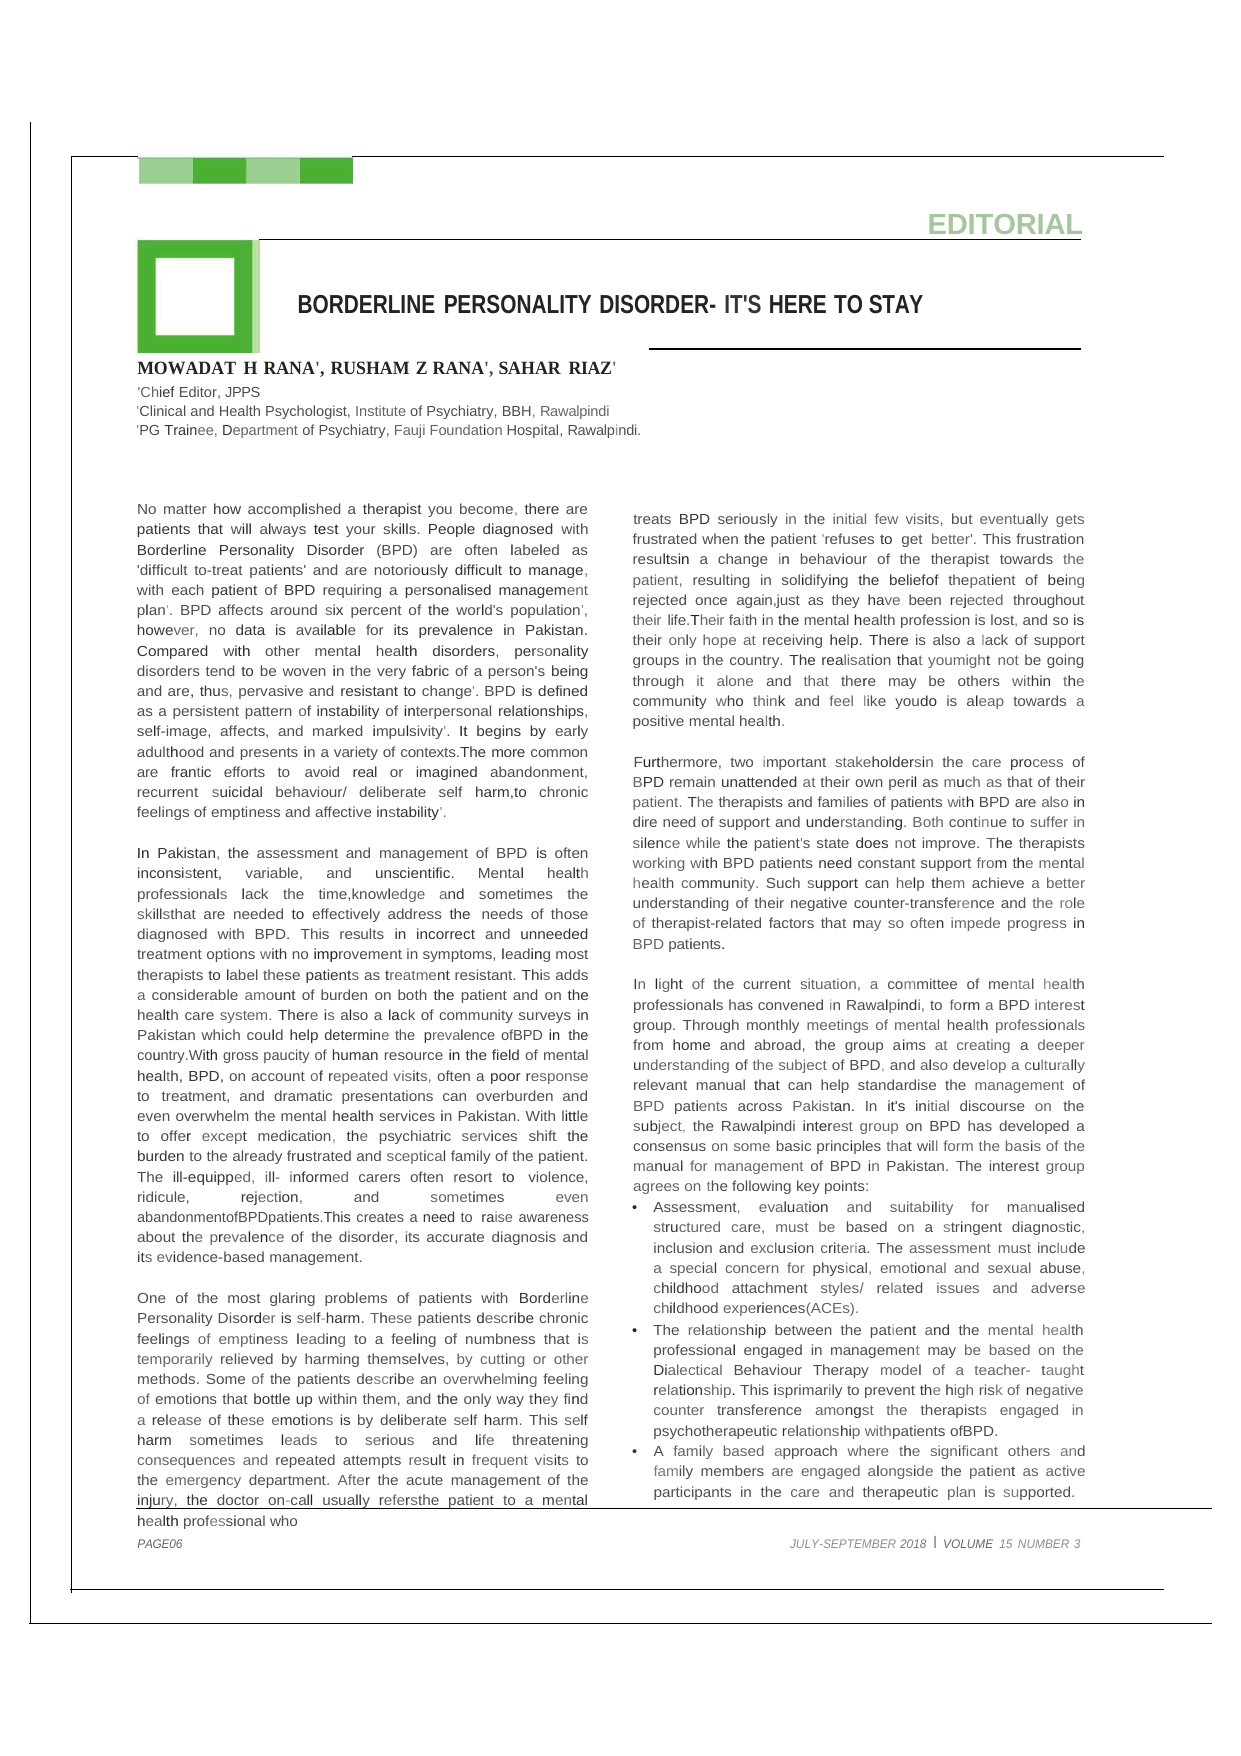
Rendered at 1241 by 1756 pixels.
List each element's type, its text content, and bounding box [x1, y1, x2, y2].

title EDITORIAL [125, 207, 1083, 240]
list Assessment, evaluation and suitability for manualised structured care, must be based on a stringent diagnostic, inclusion and exclusion criteria. The assessment must include a special concern for physical, emotional and sexual abuse, childhood attachment styles/ related issues and adverse childhood experiences(ACEs). [632, 1199, 1085, 1317]
text Furthermore, two important stakeholdersin the care process of BPD remain unattended at their own peril as much as that of their patient. The therapists and families of patients with BPD are also in dire need of support and understanding. Both continue to suffer in silence while the patient's state does not improve. The therapists working with BPD patients need constant support from the mental health community. Such support can help them achieve a better understanding of their negative counter-transference and the role of therapist-related factors that may so often impede progress in BPD patients. [632, 753, 1085, 952]
text In light of the current situation, a committee of mental health professionals has convened in Rawalpindi, to form a BPD interest group. Through monthly meetings of mental health professionals from home and abroad, the group aims at creating a deeper understanding of the subject of BPD, and also develop a culturally relevant manual that can help standardise the management of BPD patients across Pakistan. In it's initial discourse on the subject, the Rawalpindi interest group on BPD has developed a consensus on some basic principles that will form the basis of the manual for management of BPD in Pakistan. The interest group agrees on the following key points: [633, 976, 1085, 1195]
picture [133, 240, 260, 354]
picture [137, 152, 353, 184]
text treats BPD seriously in the initial few visits, but eventually gets frustrated when the patient 'refuses to get better'. This frustration resultsin a change in behaviour of the therapist towards the patient, resulting in solidifying the beliefof thepatient of being rejected once again,just as they have been rejected throughout their life.Their faith in the mental health profession is lost, and so is their only hope at receiving help. There is also a lack of support groups in the country. The realisation that youmight not be going through it alone and that there may be others within the community who think and feel like youdo is aleap towards a positive mental health. [632, 511, 1085, 729]
text 'Clinical and Health Psychologist, Institute of Psychiatry, BBH, Rawalpindi [136, 403, 1117, 419]
list The relationship between the patient and the mental health professional engaged in management may be based on the Dialectical Behaviour Therapy model of a teacher- taught relationship. This isprimarily to prevent the high risk of negative counter transference amongst the therapists engaged in psychotherapeutic relationship withpatients ofBPD. [632, 1321, 1084, 1439]
text MOWADAT H RANA', RUSHAM Z RANA', SAHAR RIAZ' [137, 357, 1117, 379]
text 'PG Trainee, Department of Psychiatry, Fauji Foundation Hospital, Rawalpindi. [136, 421, 1117, 438]
text No matter how accomplished a therapist you become, there are patients that will always test your skills. People diagnosed with Borderline Personality Disorder (BPD) are often labeled as 'difficult­ to-treat patients' and are notoriously difficult to manage, with each patient of BPD requiring a personalised management plan'. BPD affects around six percent of the world's population', however, no data is available for its prevalence in Pakistan. Compared with other mental health disorders, personality disorders tend to be woven in the very fabric of a person's being and are, thus, pervasive and resistant to change'. BPD is defined as a persistent pattern of instability of interpersonal relationships, self-image, affects, and marked impulsivity'. It begins by early adulthood and presents in a variety of contexts.The more common are frantic efforts to avoid real or imagined abandonment, recurrent suicidal behaviour/ deliberate self harm,to chronic feelings of emptiness and affective instability'. [137, 501, 588, 821]
list A family based approach where the significant others and family members are engaged alongside the patient as active participants in the care and therapeutic plan is supported. [632, 1443, 1085, 1500]
text One of the most glaring problems of patients with Borderline Personality Disorder is self-harm. These patients describe chronic feelings of emptiness leading to a feeling of numbness that is temporarily relieved by harming themselves, by cutting or other methods. Some of the patients describe an overwhelming feeling of emotions that bottle up within them, and the only way they find a release of these emotions is by deliberate self harm. This self harm sometimes leads to serious and life threatening consequences and repeated attempts result in frequent visits to the emergency department. After the acute management of the injury, the doctor­ on-call usually refersthe patient to a mental health professional who [137, 1290, 589, 1529]
text 'Chief Editor, JPPS [137, 384, 1117, 401]
text In Pakistan, the assessment and management of BPD is often inconsistent, variable, and unscientific. Mental health professionals lack the time,knowledge and sometimes the skillsthat are needed to effectively address the needs of those diagnosed with BPD. This results in incorrect and unneeded treatment options with no improvement in symptoms, leading most therapists to label these patients as treatment resistant. This adds a considerable amount of burden on both the patient and on the health care system. There is also a lack of community surveys in Pakistan which could help determine the prevalence ofBPD in the country.With gross paucity of human resource in the field of mental health, BPD, on account of repeated visits, often a poor response to treatment, and dramatic presentations can overburden and even overwhelm the mental health services in Pakistan. With little to offer except medication, the psychiatric services shift the burden to the already frustrated and sceptical family of the patient. The ill-equipped, ill- informed carers often resort to violence, ridicule, rejection, and sometimes even abandonmentofBPDpatients.This creates a need to raise awareness about the prevalence of the disorder, its accurate diagnosis and its evidence-based management. [137, 845, 589, 1266]
